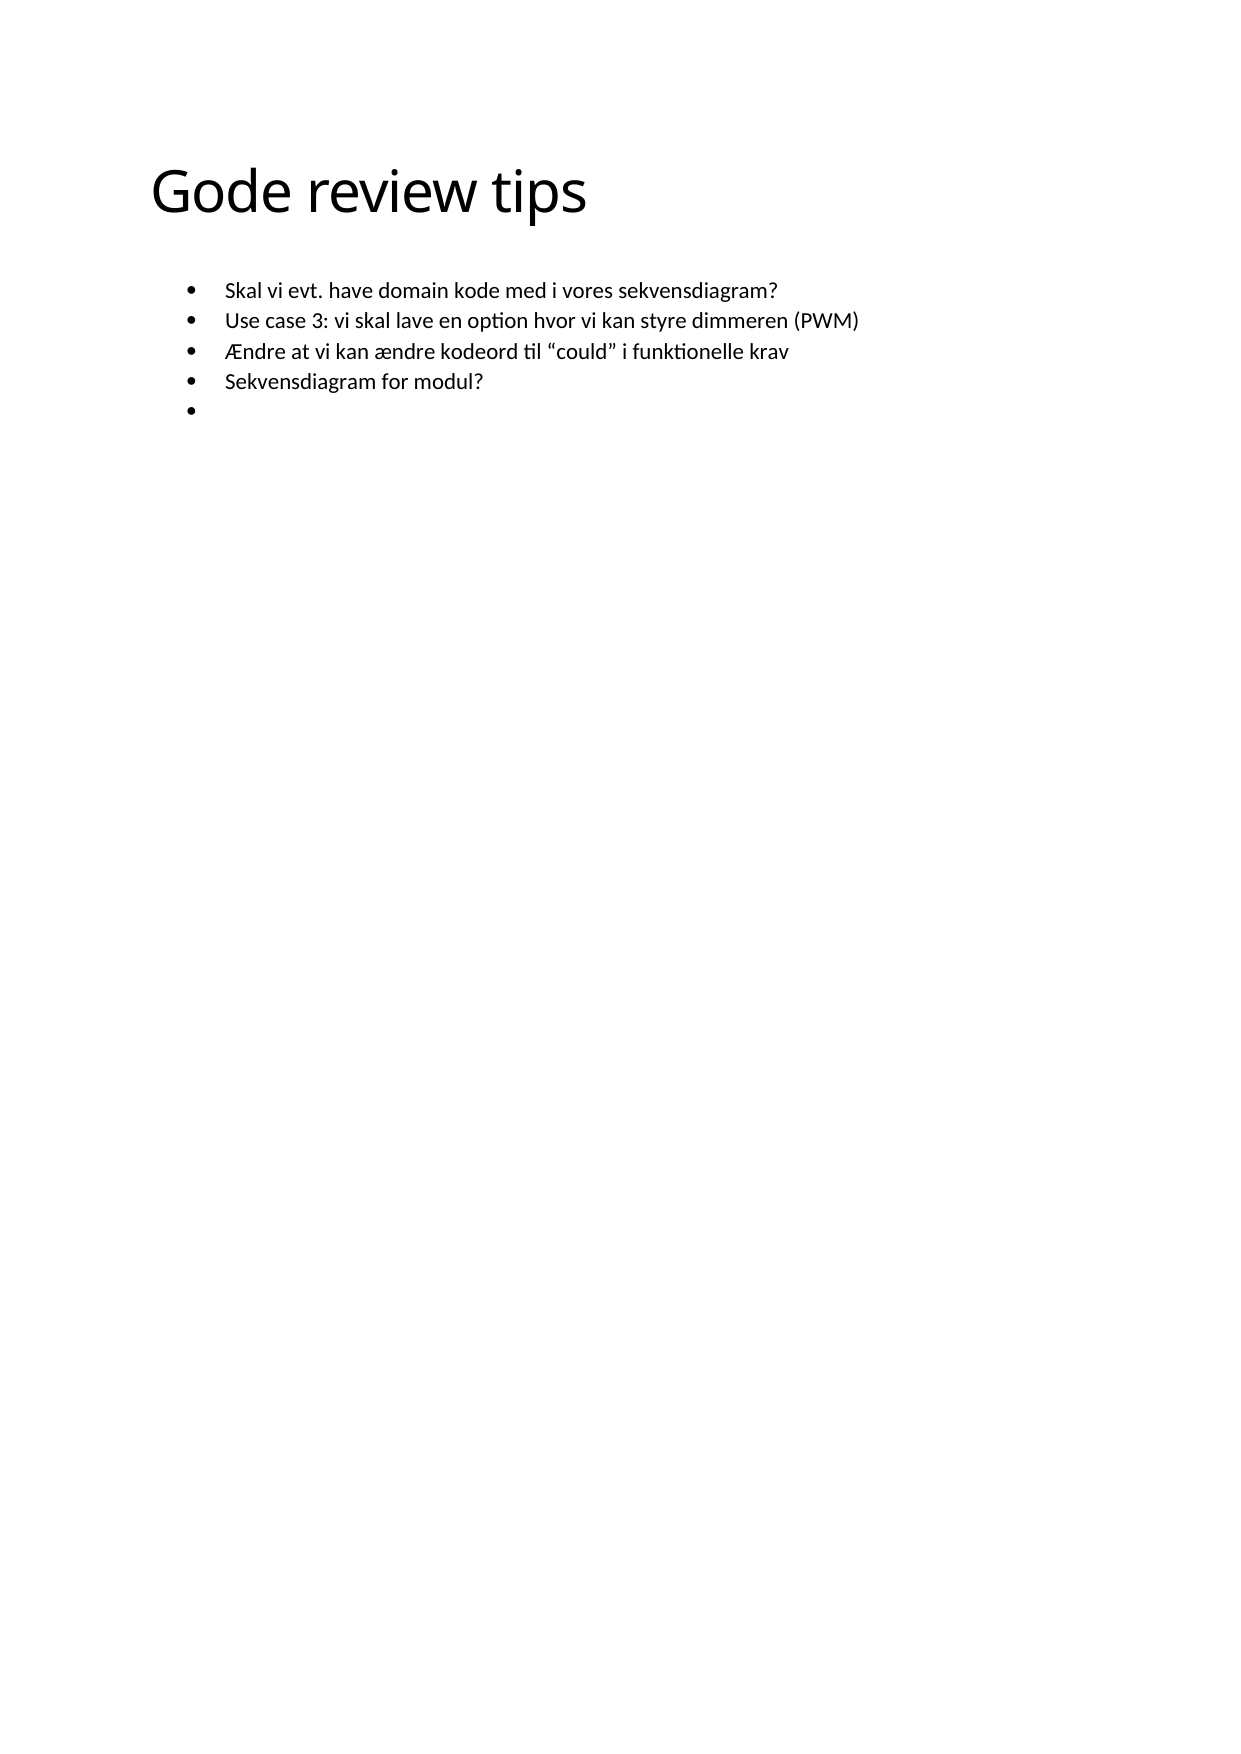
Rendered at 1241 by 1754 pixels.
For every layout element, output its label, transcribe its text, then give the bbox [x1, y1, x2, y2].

list Use case 3: vi skal lave en option hvor vi kan styre dimmeren (PWM) [187, 307, 1090, 334]
list Ændre at vi kan ændre kodeord til “could” i funktionelle krav [187, 337, 1090, 365]
list Skal vi evt. have domain kode med i vores sekvensdiagram? [187, 276, 1090, 304]
list Sekvensdiagram for modul? [187, 367, 1090, 395]
title Gode review tips [150, 150, 1090, 229]
